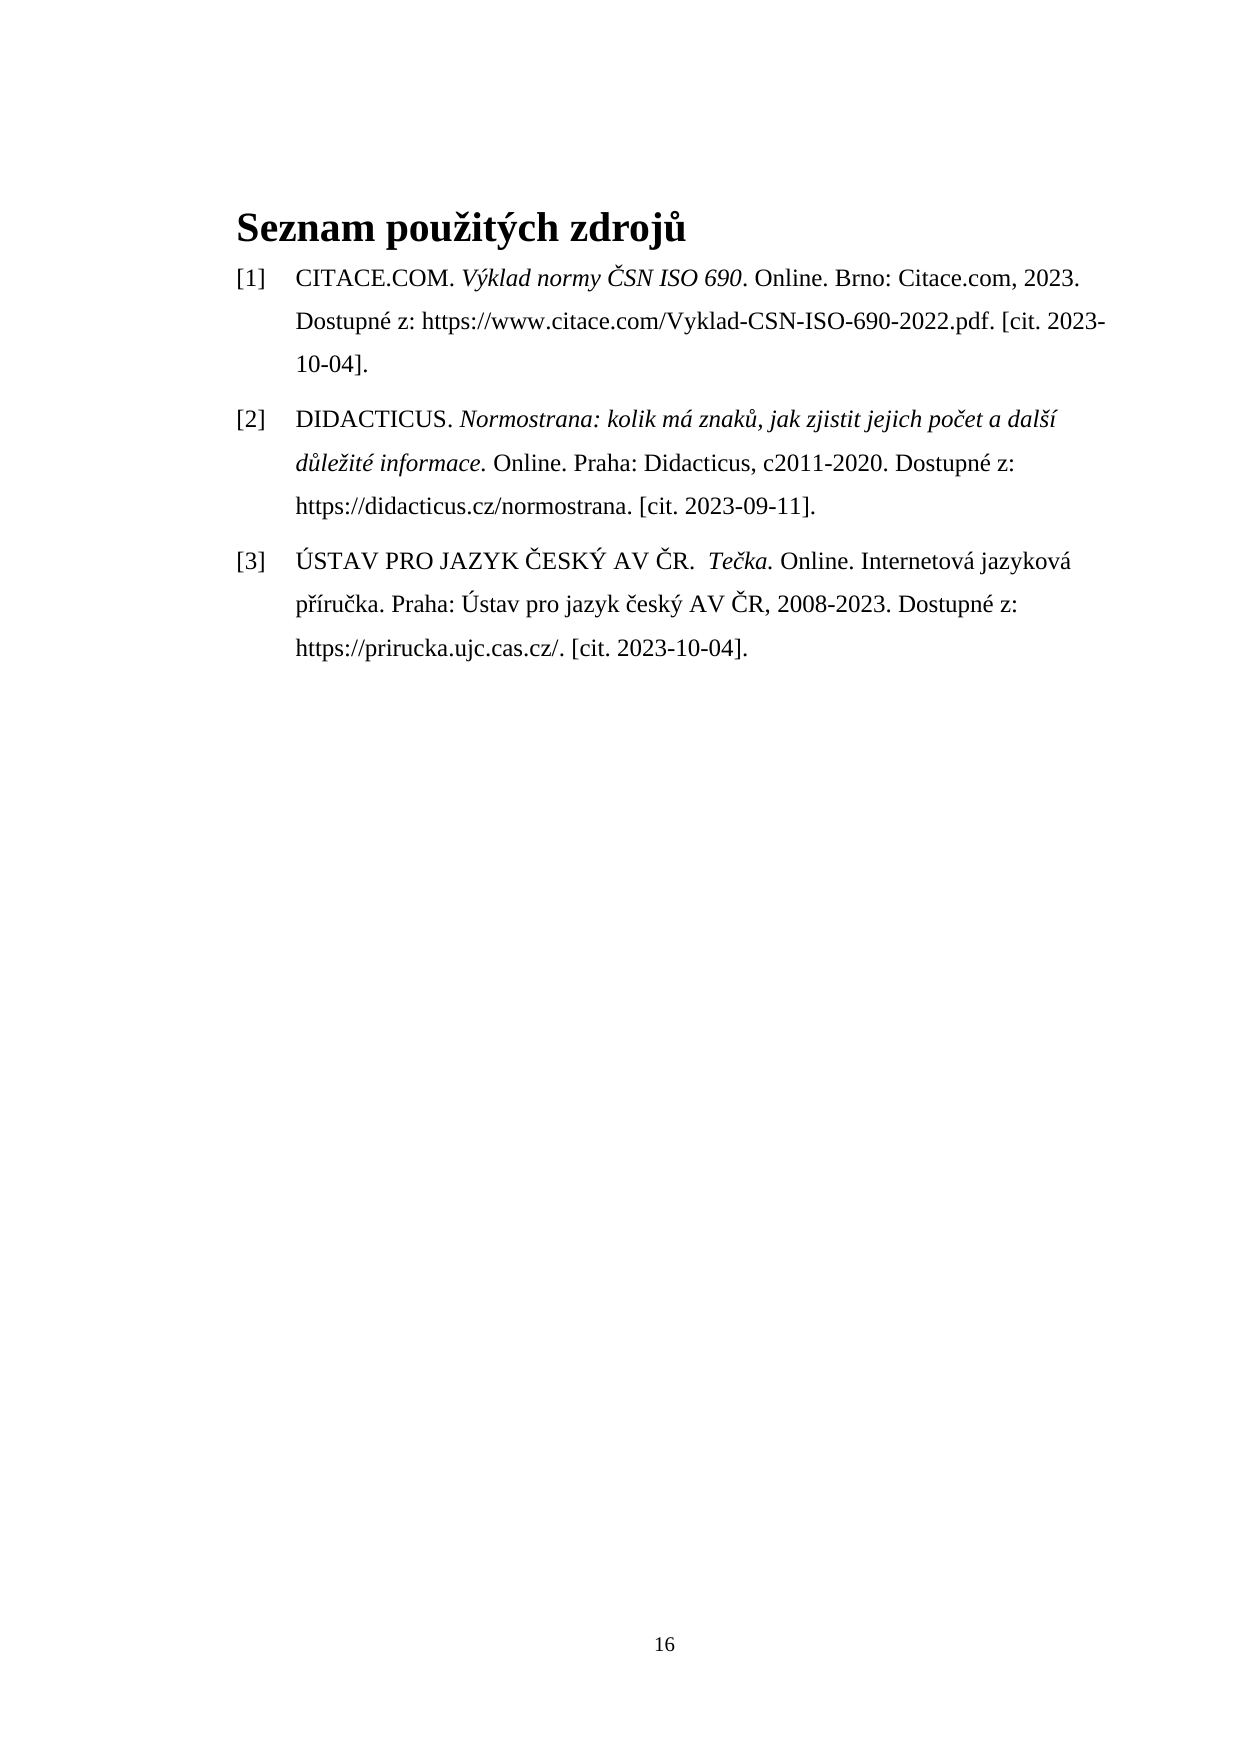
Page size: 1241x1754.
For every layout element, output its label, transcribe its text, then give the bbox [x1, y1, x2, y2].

text Seznam použitých zdrojů [236, 202, 1092, 250]
text Citace.com. Výklad normy ČSN ISO 690. Online. Brno: Citace.com, 2023. Dostupné z: https://www.citace.com/Vyklad-CSN-ISO-690-2022.pdf. [cit. 2023-10-04]. [236, 263, 1112, 378]
text Didacticus. Normostrana: kolik má znaků, jak zjistit jejich počet a další důležité informace. Online. Praha: Didacticus, c2011-2020. Dostupné z: https://didacticus.cz/normostrana. [cit. 2023-09-11]. [236, 404, 1112, 519]
text Ústav pro jazyk český AV ČR. Tečka. Online. Internetová jazyková příručka. Praha: Ústav pro jazyk český AV ČR, 2008-2023. Dostupné z: https://prirucka.ujc.cas.cz/. [cit. 2023-10-04]. [236, 546, 1112, 661]
